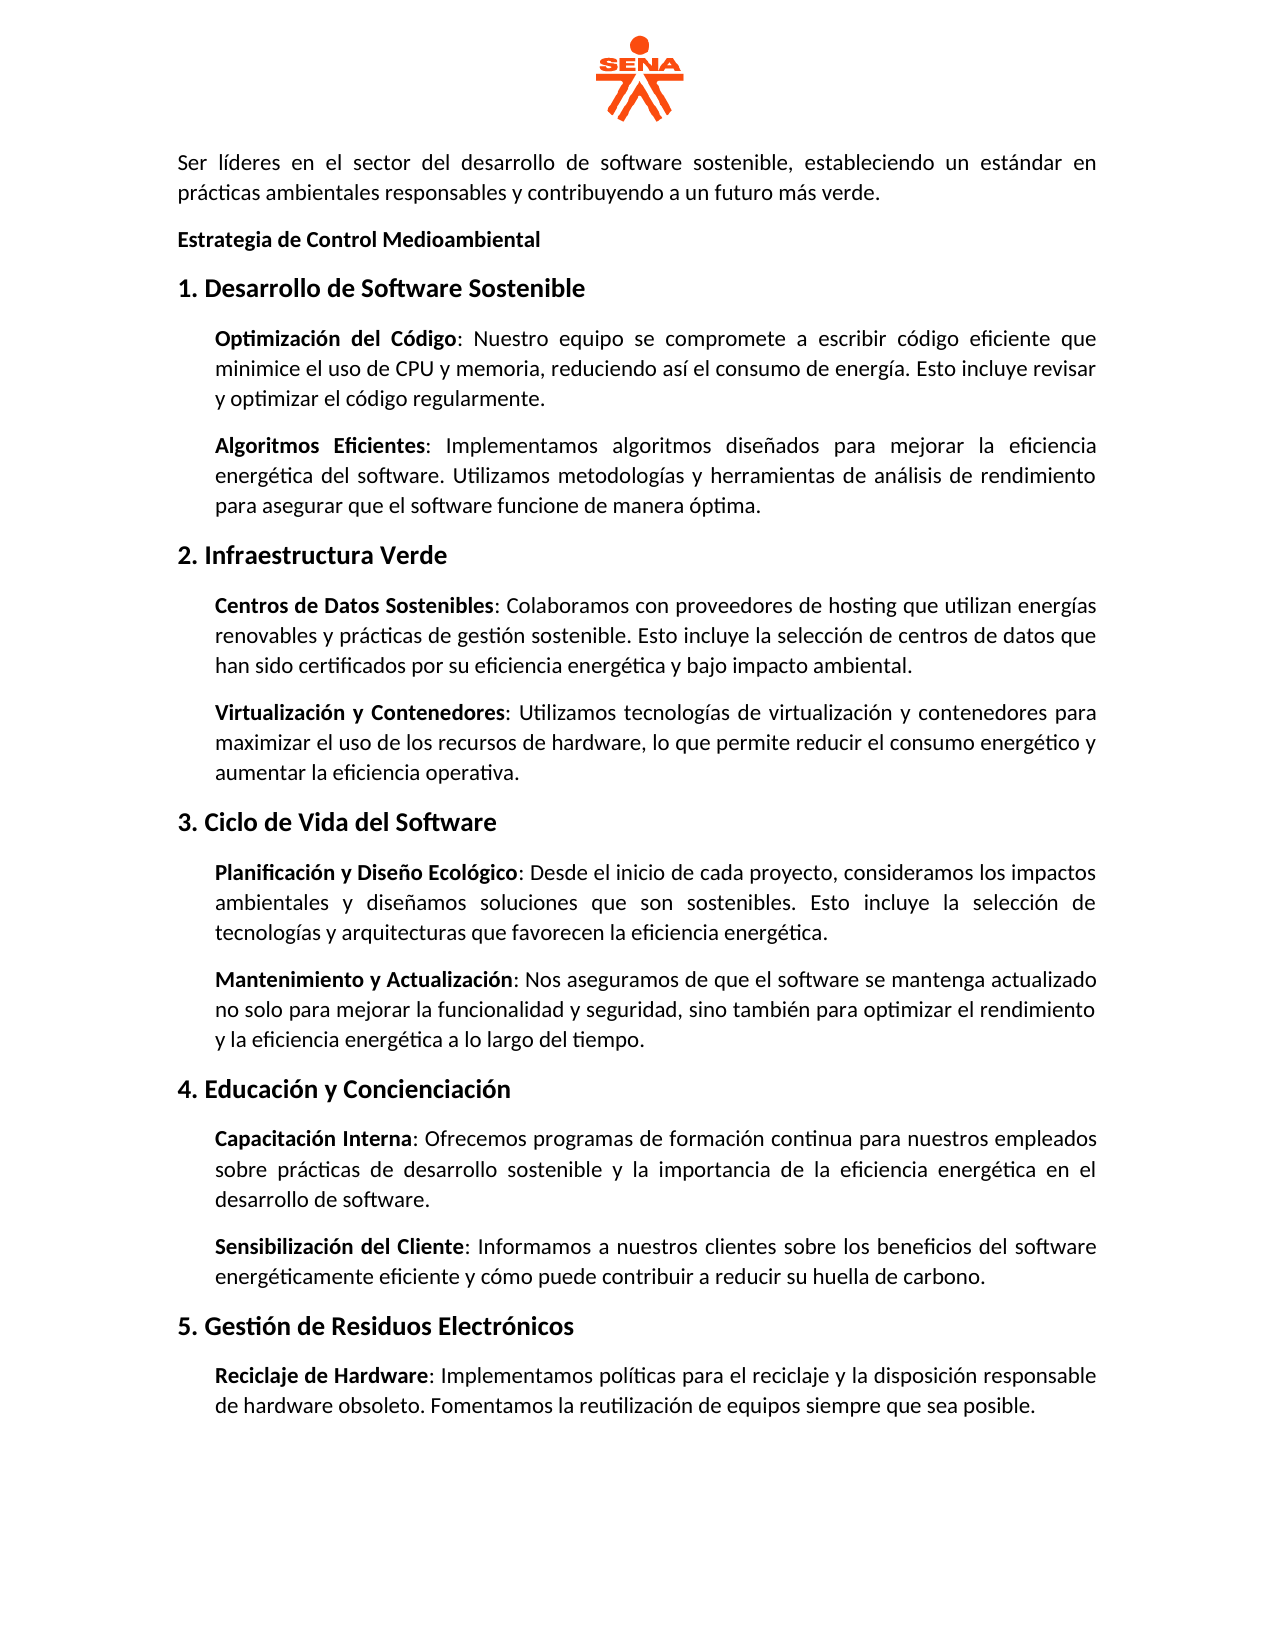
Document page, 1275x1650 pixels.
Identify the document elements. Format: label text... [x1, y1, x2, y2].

picture [585, 32, 690, 126]
text 5. Gestión de Residuos Electrónicos [177, 1309, 1098, 1342]
text 1. Desarrollo de Software Sostenible [177, 272, 1098, 304]
text Capacitación Interna: Ofrecemos programas de formación continua para nuestros empleados sobre prácticas de desarrollo sostenible y la importancia de la eficiencia energética en el desarrollo de software. [215, 1124, 1098, 1213]
text Mantenimiento y Actualización: Nos aseguramos de que el software se mantenga actualizado no solo para mejorar la funcionalidad y seguridad, sino también para optimizar el rendimiento y la eficiencia energética a lo largo del tiempo. [215, 965, 1098, 1053]
text Planificación y Diseño Ecológico: Desde el inicio de cada proyecto, consideramos los impactos ambientales y diseñamos soluciones que son sostenibles. Esto incluye la selección de tecnologías y arquitecturas que favorecen la eficiencia energética. [215, 858, 1098, 946]
text 3. Ciclo de Vida del Software [177, 805, 1098, 838]
text Estrategia de Control Medioambiental [177, 225, 1098, 253]
text Centros de Datos Sostenibles: Colaboramos con proveedores de hosting que utilizan energías renovables y prácticas de gestión sostenible. Esto incluye la selección de centros de datos que han sido certificados por su eficiencia energética y bajo impacto ambiental. [215, 591, 1098, 679]
text 4. Educación y Concienciación [177, 1072, 1098, 1105]
text Algoritmos Eficientes: Implementamos algoritmos diseñados para mejorar la eficiencia energética del software. Utilizamos metodologías y herramientas de análisis de rendimiento para asegurar que el software funcione de manera óptima. [215, 431, 1098, 519]
text Virtualización y Contenedores: Utilizamos tecnologías de virtualización y contenedores para maximizar el uso de los recursos de hardware, lo que permite reducir el consumo energético y aumentar la eficiencia operativa. [215, 698, 1098, 786]
text Sensibilización del Cliente: Informamos a nuestros clientes sobre los beneficios del software energéticamente eficiente y cómo puede contribuir a reducir su huella de carbono. [215, 1232, 1098, 1290]
text Reciclaje de Hardware: Implementamos políticas para el reciclaje y la disposición responsable de hardware obsoleto. Fomentamos la reutilización de equipos siempre que sea posible. [215, 1361, 1098, 1419]
text Optimización del Código: Nuestro equipo se compromete a escribir código eficiente que minimice el uso de CPU y memoria, reduciendo así el consumo de energía. Esto incluye revisar y optimizar el código regularmente. [215, 324, 1098, 412]
text Ser líderes en el sector del desarrollo de software sostenible, estableciendo un estándar en prácticas ambientales responsables y contribuyendo a un futuro más verde. [177, 148, 1098, 206]
text 2. Infraestructura Verde [177, 538, 1098, 571]
